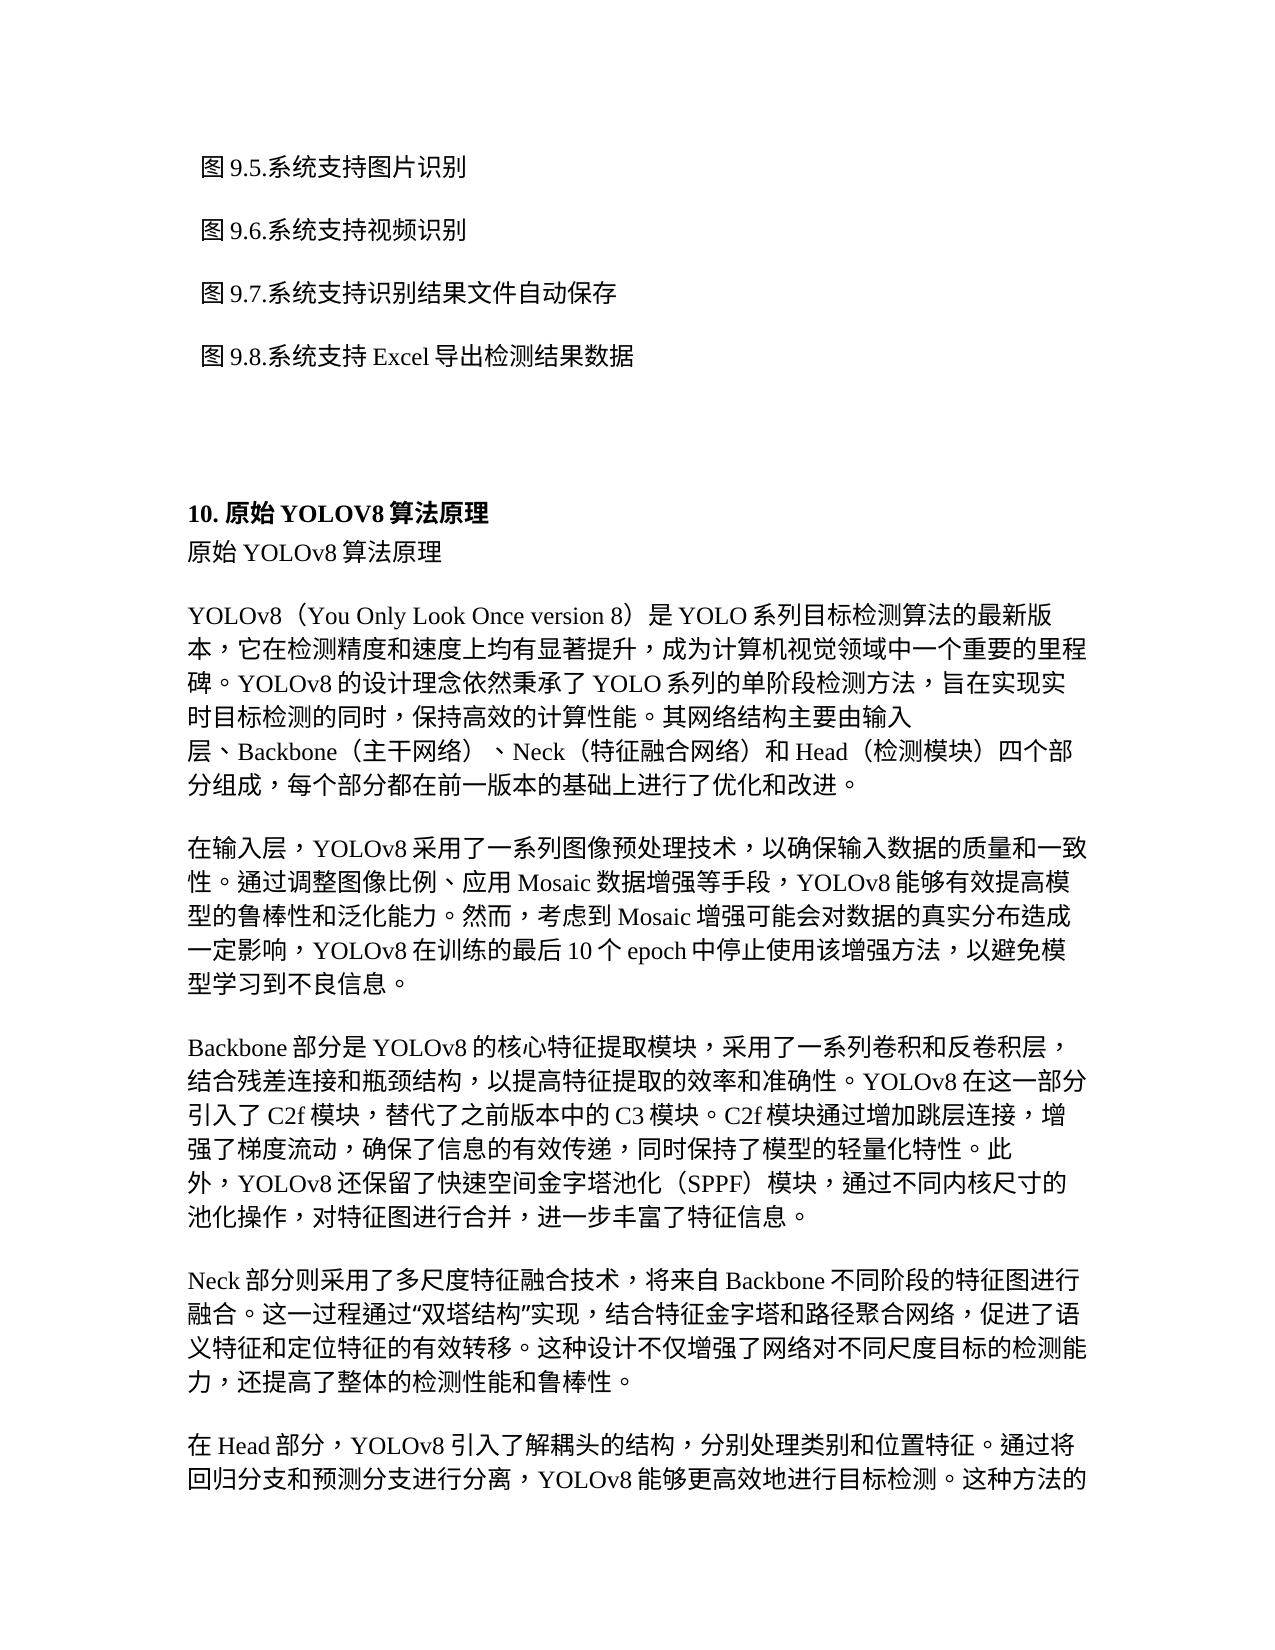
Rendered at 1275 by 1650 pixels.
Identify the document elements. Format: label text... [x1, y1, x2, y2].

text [187, 534, 1087, 1496]
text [187, 150, 1087, 372]
subtitle 10. 原始YOLOV8算法原理 [187, 495, 1087, 529]
